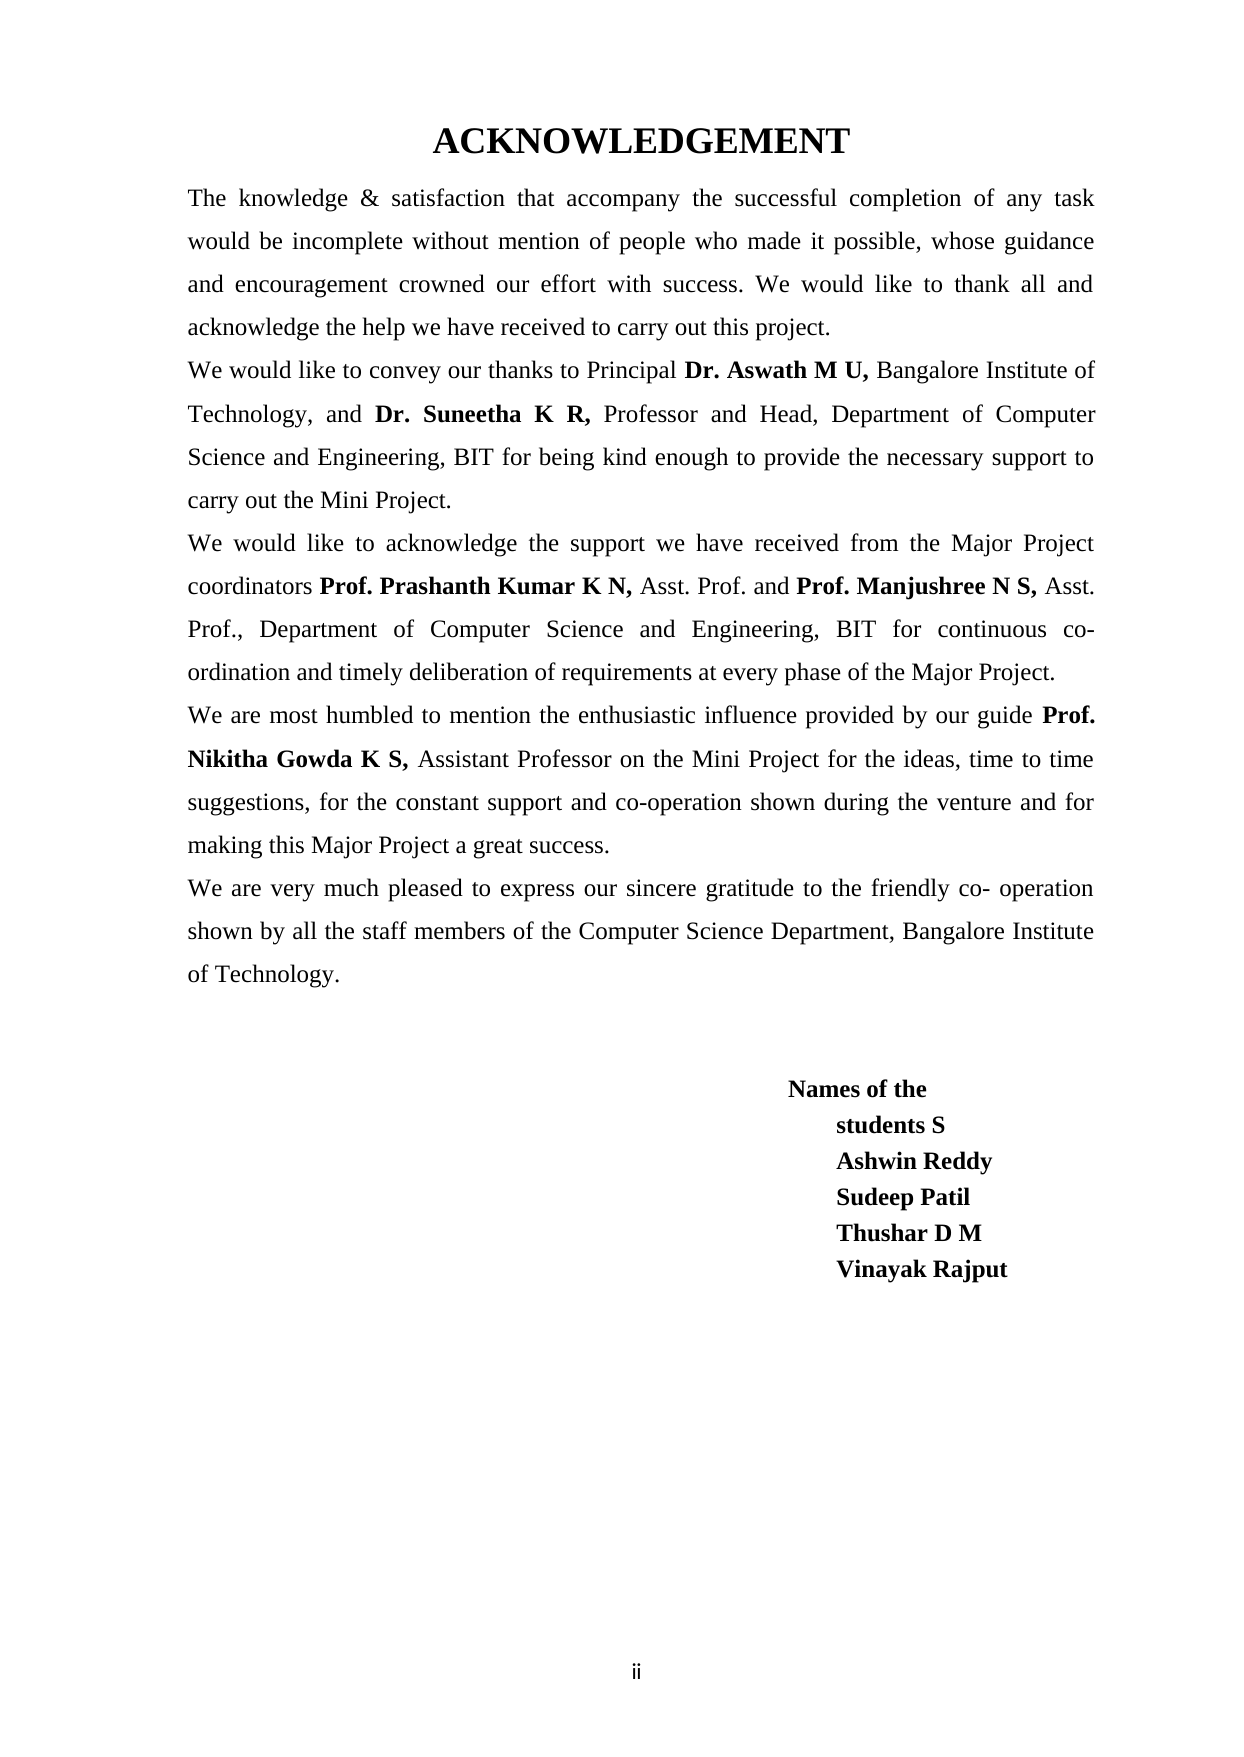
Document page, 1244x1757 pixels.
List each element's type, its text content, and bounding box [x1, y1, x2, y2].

text We are very much pleased to express our sincere gratitude to the friendly co- operation shown by all the staff members of the Computer Science Department, Bangalore Institute of Technology. [187, 873, 1095, 988]
text We are most humbled to mention the enthusiastic influence provided by our guide Prof. Nikitha Gowda K S, Assistant Professor on the Mini Project for the ideas, time to time suggestions, for the constant support and co-operation shown during the venture and for making this Major Project a great success. [187, 701, 1096, 859]
text We would like to convey our thanks to Principal Dr. Aswath M U, Bangalore Institute of Technology, and Dr. Suneetha K R, Professor and Head, Department of Computer Science and Engineering, BIT for being kind enough to provide the necessary support to carry out the Mini Project. [187, 356, 1095, 514]
text The knowledge & satisfaction that accompany the successful completion of any task would be incomplete without mention of people who made it possible, whose guidance and encouragement crowned our effort with success. We would like to thank all and acknowledge the help we have received to carry out this project. [187, 183, 1095, 341]
text Names of the students S Ashwin Reddy Sudeep Patil Thushar D M Vinayak Rajput [788, 1074, 1019, 1283]
text We would like to acknowledge the support we have received from the Major Project coordinators Prof. Prashanth Kumar K N, Asst. Prof. and Prof. Manjushree N S, Asst. Prof., Department of Computer Science and Engineering, BIT for continuous co-ordination and timely deliberation of requirements at every phase of the Major Project. [187, 528, 1095, 686]
subtitle ACKNOWLEDGEMENT [208, 118, 1075, 162]
